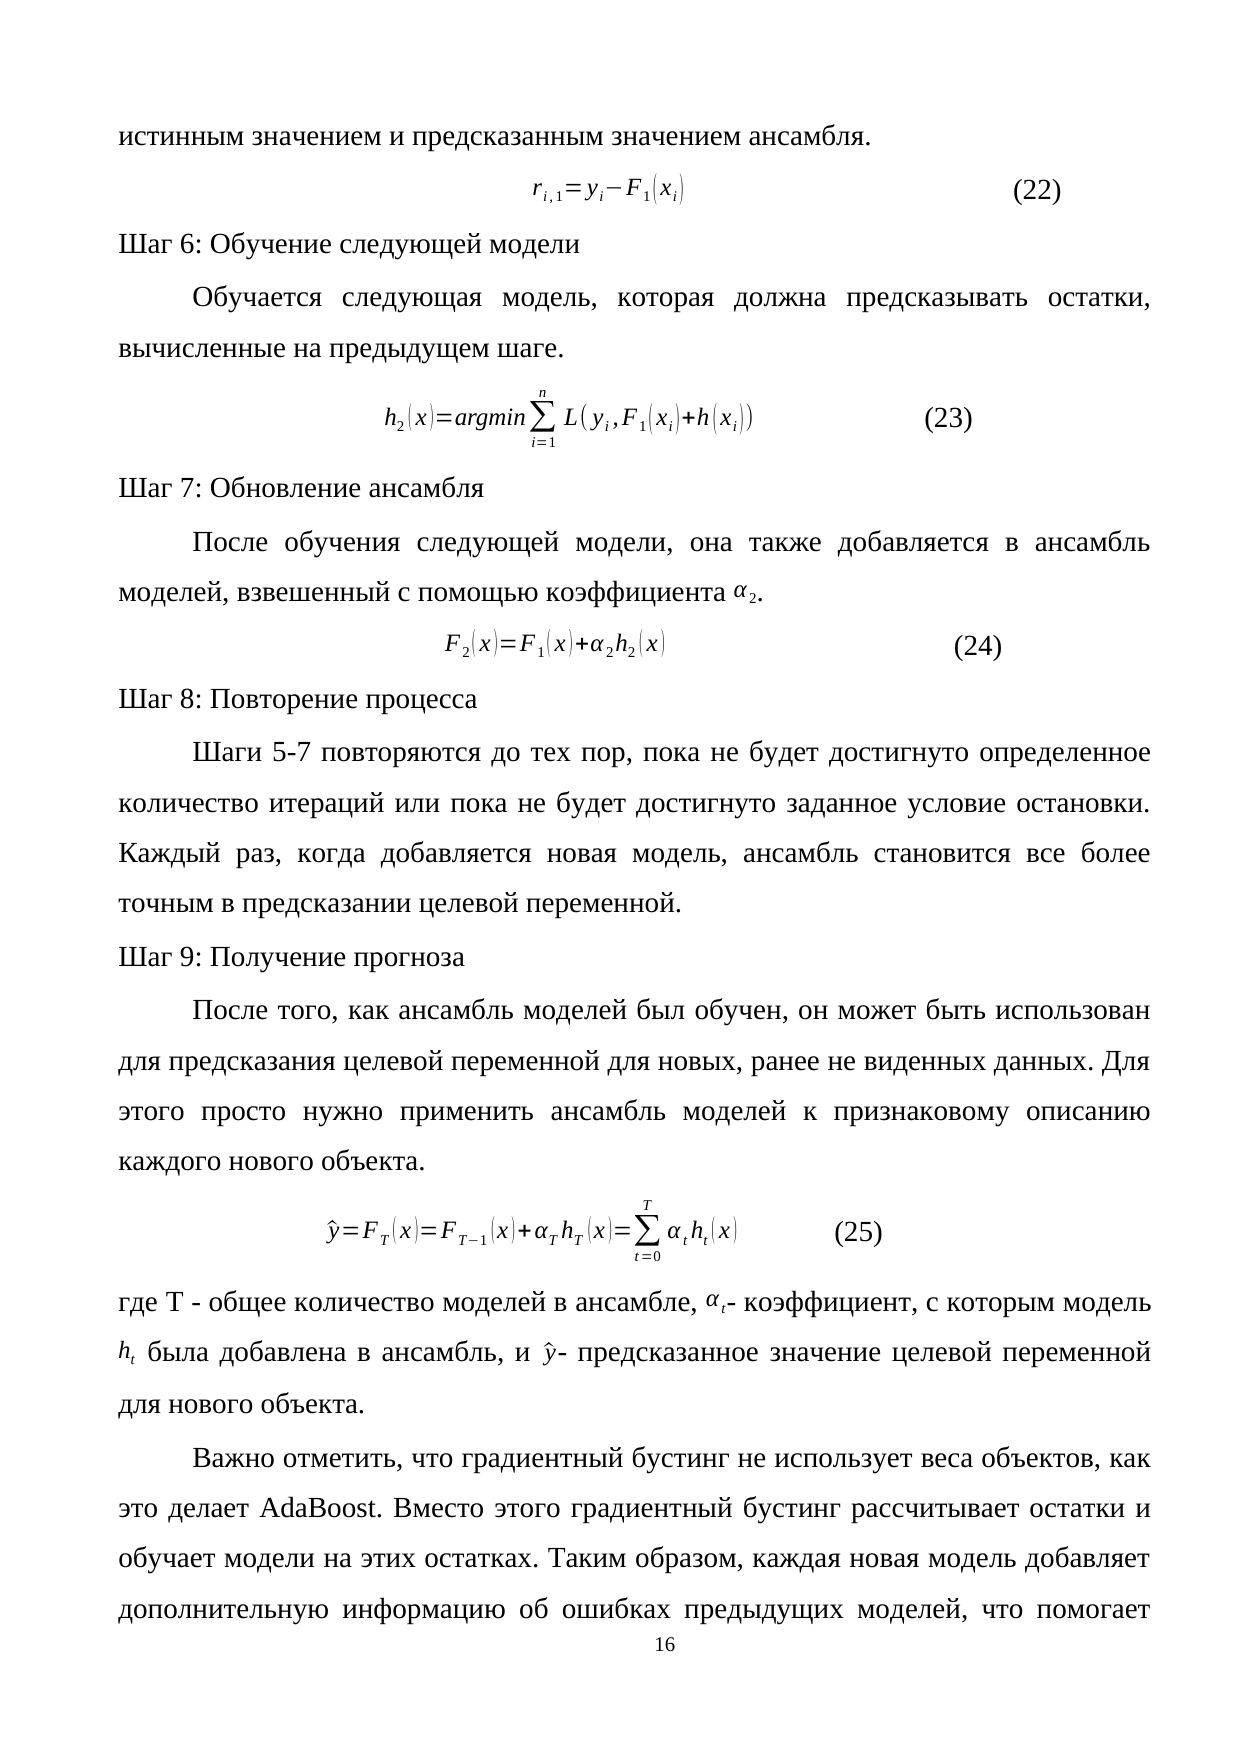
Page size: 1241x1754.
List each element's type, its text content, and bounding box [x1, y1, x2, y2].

text (22) [118, 172, 1152, 206]
text где T - общее количество моделей в ансамбле, - коэффициент, с которым модель была добавлена в ансамбль, и - предсказанное значение целевой переменной для нового объекта. [118, 1284, 1152, 1420]
text Шаг 6: Обучение следующей модели [118, 226, 1152, 260]
text Шаг 9: Получение прогноза [118, 939, 1152, 972]
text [118, 1440, 1152, 1624]
text Шаги 5-7 повторяются до тех пор, пока не будет достигнуто определенное количество итераций или пока не будет достигнуто заданное условие остановки. Каждый раз, когда добавляется новая модель, ансамбль становится все более точным в предсказании целевой переменной. [118, 734, 1152, 919]
text (23) [118, 383, 1152, 451]
text Шаг 8: Повторение процесса [118, 681, 1152, 715]
text Шаг 7: Обновление ансамбля [118, 471, 1152, 504]
text Обучается следующая модель, которая должна предсказывать остатки, вычисленные на предыдущем шаге. [118, 279, 1152, 363]
text (24) [118, 628, 1152, 661]
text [118, 118, 1152, 152]
text После обучения следующей модели, она также добавляется в ансамбль моделей, взвешенный с помощью коэффициента . [118, 524, 1152, 608]
text (25) [118, 1197, 1152, 1264]
text После того, как ансамбль моделей был обучен, он может быть использован для предсказания целевой переменной для новых, ранее не виденных данных. Для этого просто нужно применить ансамбль моделей к признаковому описанию каждого нового объекта. [118, 992, 1152, 1177]
